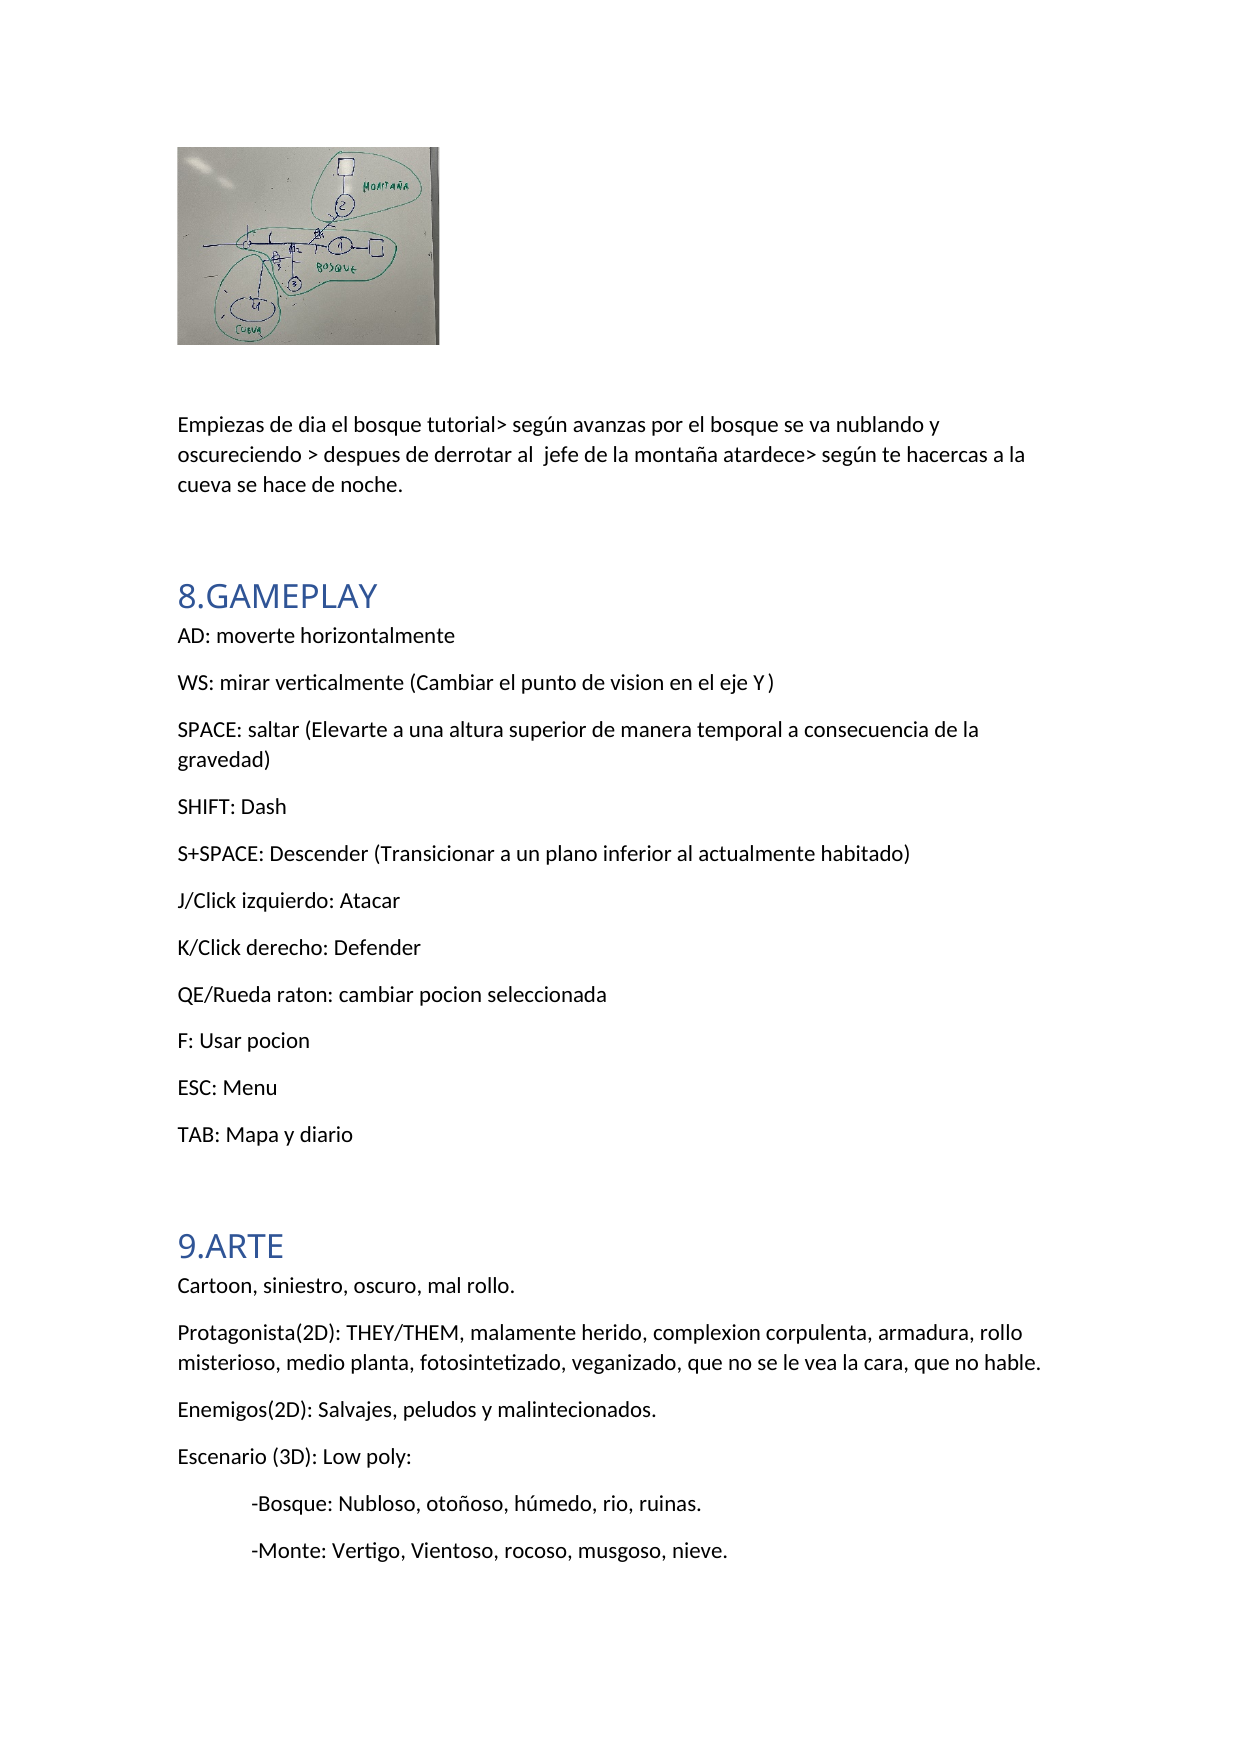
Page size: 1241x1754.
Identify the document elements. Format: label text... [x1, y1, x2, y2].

text AD: moverte horizontalmente [177, 621, 1063, 649]
text Cartoon, siniestro, oscuro, mal rollo. [177, 1271, 1063, 1299]
text K/Click derecho: Defender [177, 933, 1063, 961]
text Enemigos(2D): Salvajes, peludos y malintecionados. [177, 1395, 1063, 1423]
text SPACE: saltar (Elevarte a una altura superior de manera temporal a consecuencia de la gravedad) [177, 715, 1063, 773]
text -Bosque: Nubloso, otoñoso, húmedo, rio, ruinas. [177, 1489, 1063, 1517]
text TAB: Mapa y diario [177, 1120, 1063, 1148]
text J/Click izquierdo: Atacar [177, 886, 1063, 914]
text ESC: Menu [177, 1073, 1063, 1102]
picture [177, 147, 440, 345]
subtitle 8.GAMEPLAY [177, 572, 1063, 618]
text F: Usar pocion [177, 1027, 1063, 1055]
text Empiezas de dia el bosque tutorial> según avanzas por el bosque se va nublando y oscureciendo > despues de derrotar al jefe de la montaña atardece> según te hacercas a la cueva se hace de noche. [177, 410, 1063, 498]
text QE/Rueda raton: cambiar pocion seleccionada [177, 980, 1063, 1008]
text Protagonista(2D): THEY/THEM, malamente herido, complexion corpulenta, armadura, rollo misterioso, medio planta, fotosintetizado, veganizado, que no se le vea la cara, que no hable. [177, 1318, 1063, 1377]
subtitle 9.ARTE [177, 1222, 1063, 1268]
text S+SPACE: Descender (Transicionar a un plano inferior al actualmente habitado) [177, 839, 1063, 867]
text -Monte: Vertigo, Vientoso, rocoso, musgoso, nieve. [177, 1536, 1063, 1564]
text WS: mirar verticalmente (Cambiar el punto de vision en el eje Y ) [177, 668, 1063, 696]
text Escenario (3D): Low poly: [177, 1442, 1063, 1470]
text SHIFT: Dash [177, 792, 1063, 820]
